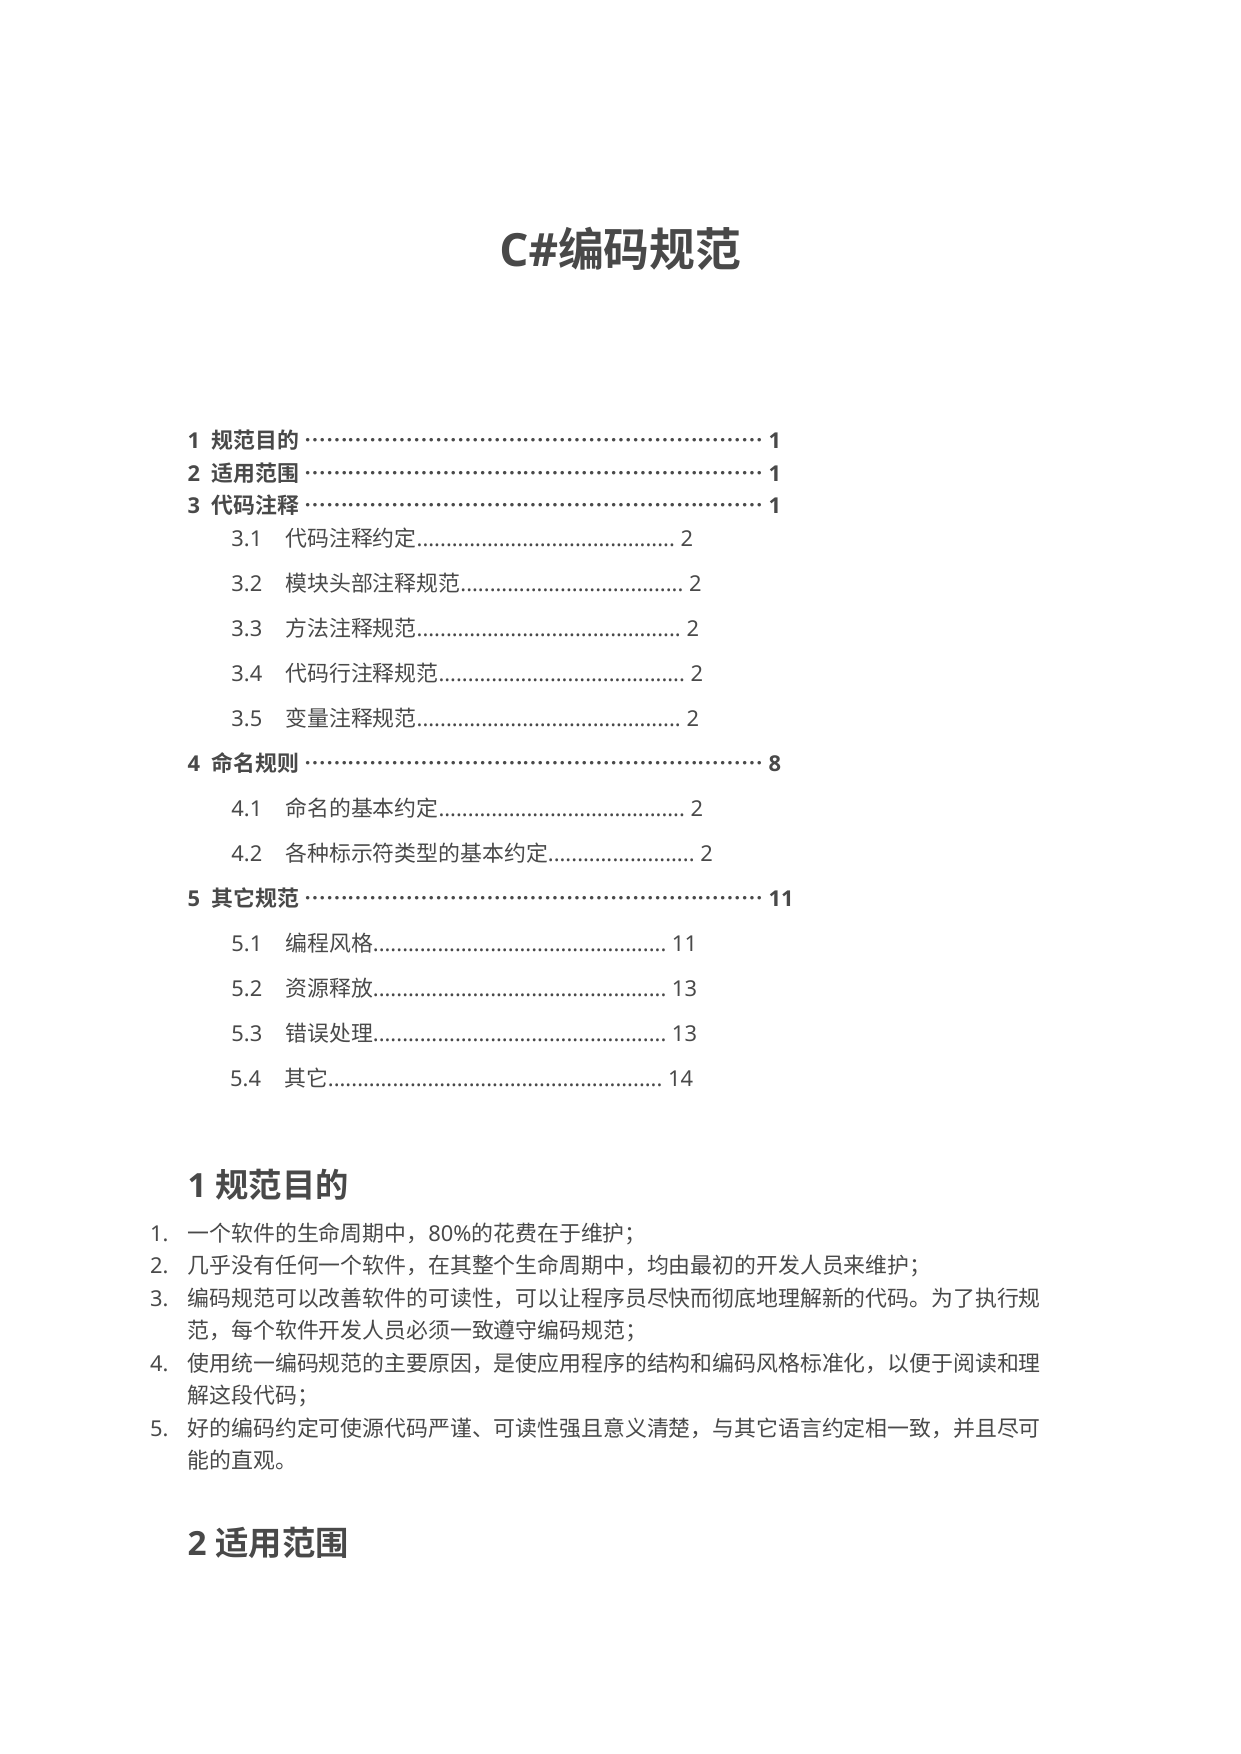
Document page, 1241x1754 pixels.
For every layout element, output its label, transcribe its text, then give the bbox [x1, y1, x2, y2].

list 好的编码约定可使源代码严谨、可读性强且意义清楚，与其它语言约定相一致，并且尽可能的直观。 [150, 1411, 1053, 1476]
text 4 命名规则 ……………………………………………………… 8 [187, 746, 1053, 778]
list 使用统一编码规范的主要原因，是使应用程序的结构和编码风格标准化，以便于阅读和理解这段代码； [150, 1346, 1053, 1411]
list 一个软件的生命周期中，80%的花费在于维护； [150, 1216, 1053, 1248]
text 4.1 命名的基本约定.......................................... 2 [187, 791, 1053, 823]
text 3.2 模块头部注释规范...................................... 2 [187, 566, 1053, 598]
text 5.1 编程风格.................................................. 11 [187, 926, 1053, 958]
text 3.5 变量注释规范............................................. 2 [187, 701, 1053, 733]
text 3.4 代码行注释规范.......................................... 2 [187, 656, 1053, 688]
text 5.2 资源释放.................................................. 13 [187, 971, 1053, 1003]
list 几乎没有任何一个软件，在其整个生命周期中，均由最初的开发人员来维护； [150, 1248, 1053, 1281]
list 编码规范可以改善软件的可读性，可以让程序员尽快而彻底地理解新的代码。为了执行规范，每个软件开发人员必须一致遵守编码规范； [150, 1281, 1053, 1346]
text 3.3 方法注释规范............................................. 2 [187, 611, 1053, 643]
text 1 规范目的 ……………………………………………………… 1 [187, 423, 1053, 456]
text 3.1 代码注释约定............................................ 2 [187, 521, 1053, 553]
text 1 规范目的 [187, 1151, 1053, 1216]
text 5 其它规范 ……………………………………………………… 11 [187, 881, 1053, 913]
text 2 适用范围 [187, 1508, 1053, 1573]
subtitle C#编码规范 [187, 197, 1053, 295]
text 2 适用范围 ……………………………………………………… 1 [187, 456, 1053, 488]
text 4.2 各种标示符类型的基本约定......................... 2 [187, 836, 1053, 868]
text 5.4 其它......................................................... 14 [187, 1061, 1053, 1093]
text 3 代码注释 ……………………………………………………… 1 [187, 488, 1053, 521]
text 5.3 错误处理.................................................. 13 [187, 1016, 1053, 1048]
